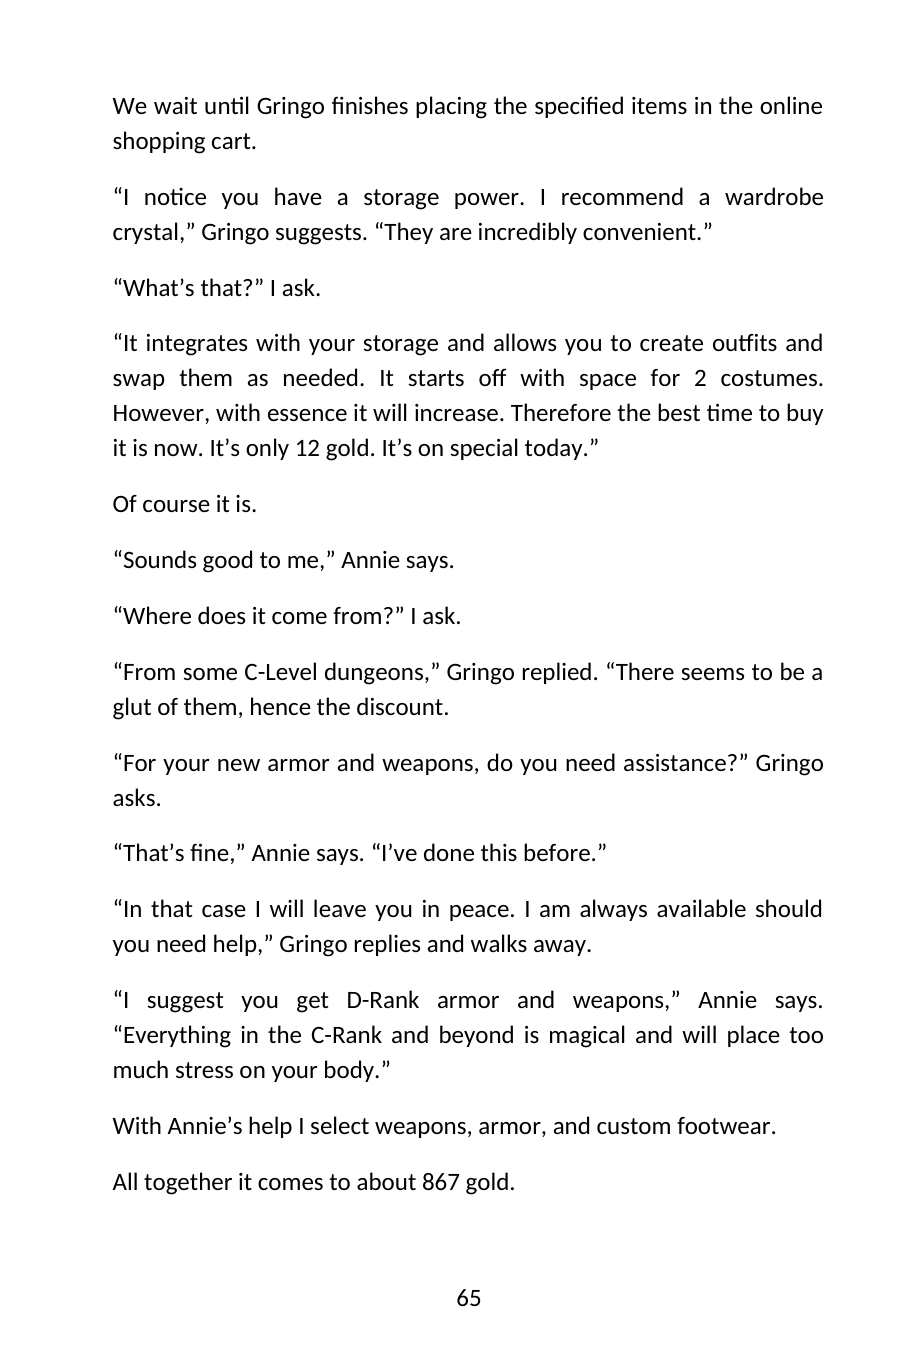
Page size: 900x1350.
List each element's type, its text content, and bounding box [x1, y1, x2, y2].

text “In that case I will leave you in peace. I am always available should you need help,” Gringo replies and walks away. [112, 893, 825, 959]
text “What’s that?” I ask. [112, 272, 825, 302]
text “I notice you have a storage power. I recommend a wardrobe crystal,” Gringo suggests. “They are incredibly convenient.” [112, 181, 825, 246]
text “I suggest you get D-Rank armor and weapons,” Annie says. “Everything in the C-Rank and beyond is magical and will place too much stress on your body.” [112, 984, 825, 1085]
text “Sounds good to me,” Annie says. [112, 544, 825, 575]
text “That’s fine,” Annie says. “I’ve done this before.” [112, 837, 825, 868]
text We wait until Gringo finishes placing the specified items in the online shopping cart. [112, 90, 825, 156]
text “It integrates with your storage and allows you to create outfits and swap them as needed. It starts off with space for 2 costumes. However, with essence it will increase. Therefore the best time to buy it is now. It’s only 12 gold. It’s on special today.” [112, 327, 825, 463]
text Of course it is. [112, 488, 825, 519]
text With Annie’s help I select weapons, armor, and custom footwear. [112, 1110, 825, 1141]
text “Where does it come from?” I ask. [112, 600, 825, 631]
text “From some C-Level dungeons,” Gringo replied. “There seems to be a glut of them, hence the discount. [112, 656, 825, 721]
text All together it comes to about 867 gold. [112, 1166, 825, 1196]
text “For your new armor and weapons, do you need assistance?” Gringo asks. [112, 747, 825, 812]
